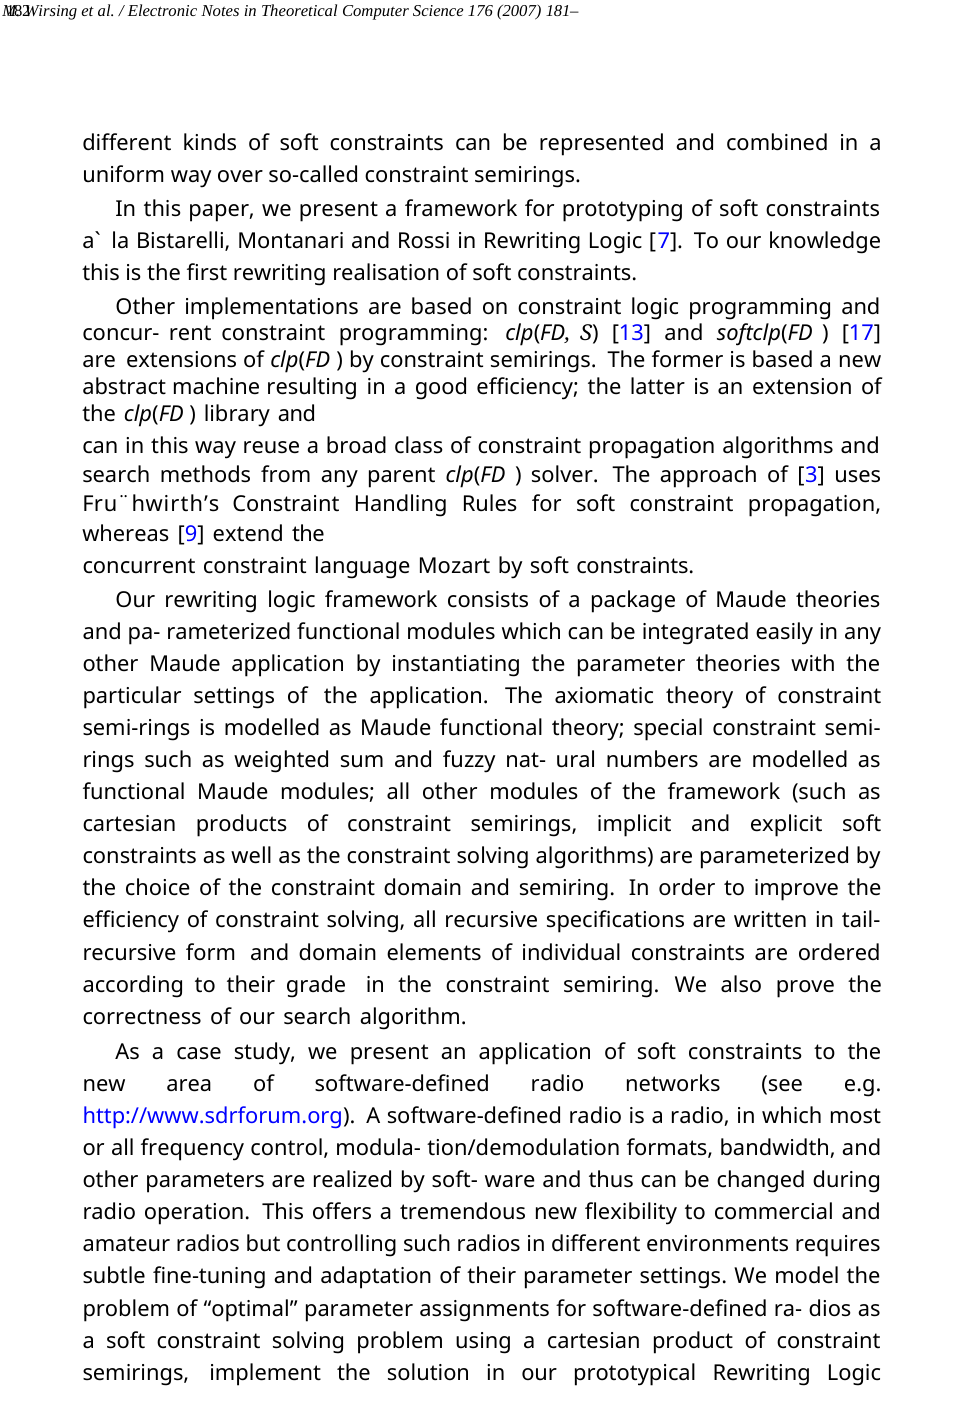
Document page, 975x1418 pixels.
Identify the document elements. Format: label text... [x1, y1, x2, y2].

text different kinds of soft constraints can be represented and combined in a uniform way over so-called constraint semirings. [82, 127, 882, 188]
text can in this way reuse a broad class of constraint propagation algorithms and search methods from any parent clp(FD ) solver. The approach of [3] uses Fru¨hwirth’s Constraint Handling Rules for soft constraint propagation, whereas [9] extend the [82, 430, 881, 547]
text Our rewriting logic framework consists of a package of Maude theories and pa- rameterized functional modules which can be integrated easily in any other Maude application by instantiating the parameter theories with the particular settings of the application. The axiomatic theory of constraint semi-rings is modelled as Maude functional theory; special constraint semi-rings such as weighted sum and fuzzy nat- ural numbers are modelled as functional Maude modules; all other modules of the framework (such as cartesian products of constraint semirings, implicit and explicit soft constraints as well as the constraint solving algorithms) are parameterized by the choice of the constraint domain and semiring. In order to improve the efficiency of constraint solving, all recursive specifications are written in tail-recursive form and domain elements of individual constraints are ordered according to their grade in the constraint semiring. We also prove the correctness of our search algorithm. [82, 584, 882, 1031]
text In this paper, we present a framework for prototyping of soft constraints a` la Bistarelli, Montanari and Rossi in Rewriting Logic [7]. To our knowledge this is the first rewriting realisation of soft constraints. [82, 193, 881, 287]
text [82, 1036, 882, 1386]
text Other implementations are based on constraint logic programming and concur- rent constraint programming: clp(FD, S) [13] and softclp(FD ) [17] are extensions of clp(FD ) by constraint semirings. The former is based a new abstract machine resulting in a good efficiency; the latter is an extension of the clp(FD ) library and [82, 293, 882, 428]
text concurrent constraint language Mozart by soft constraints. [82, 550, 923, 579]
